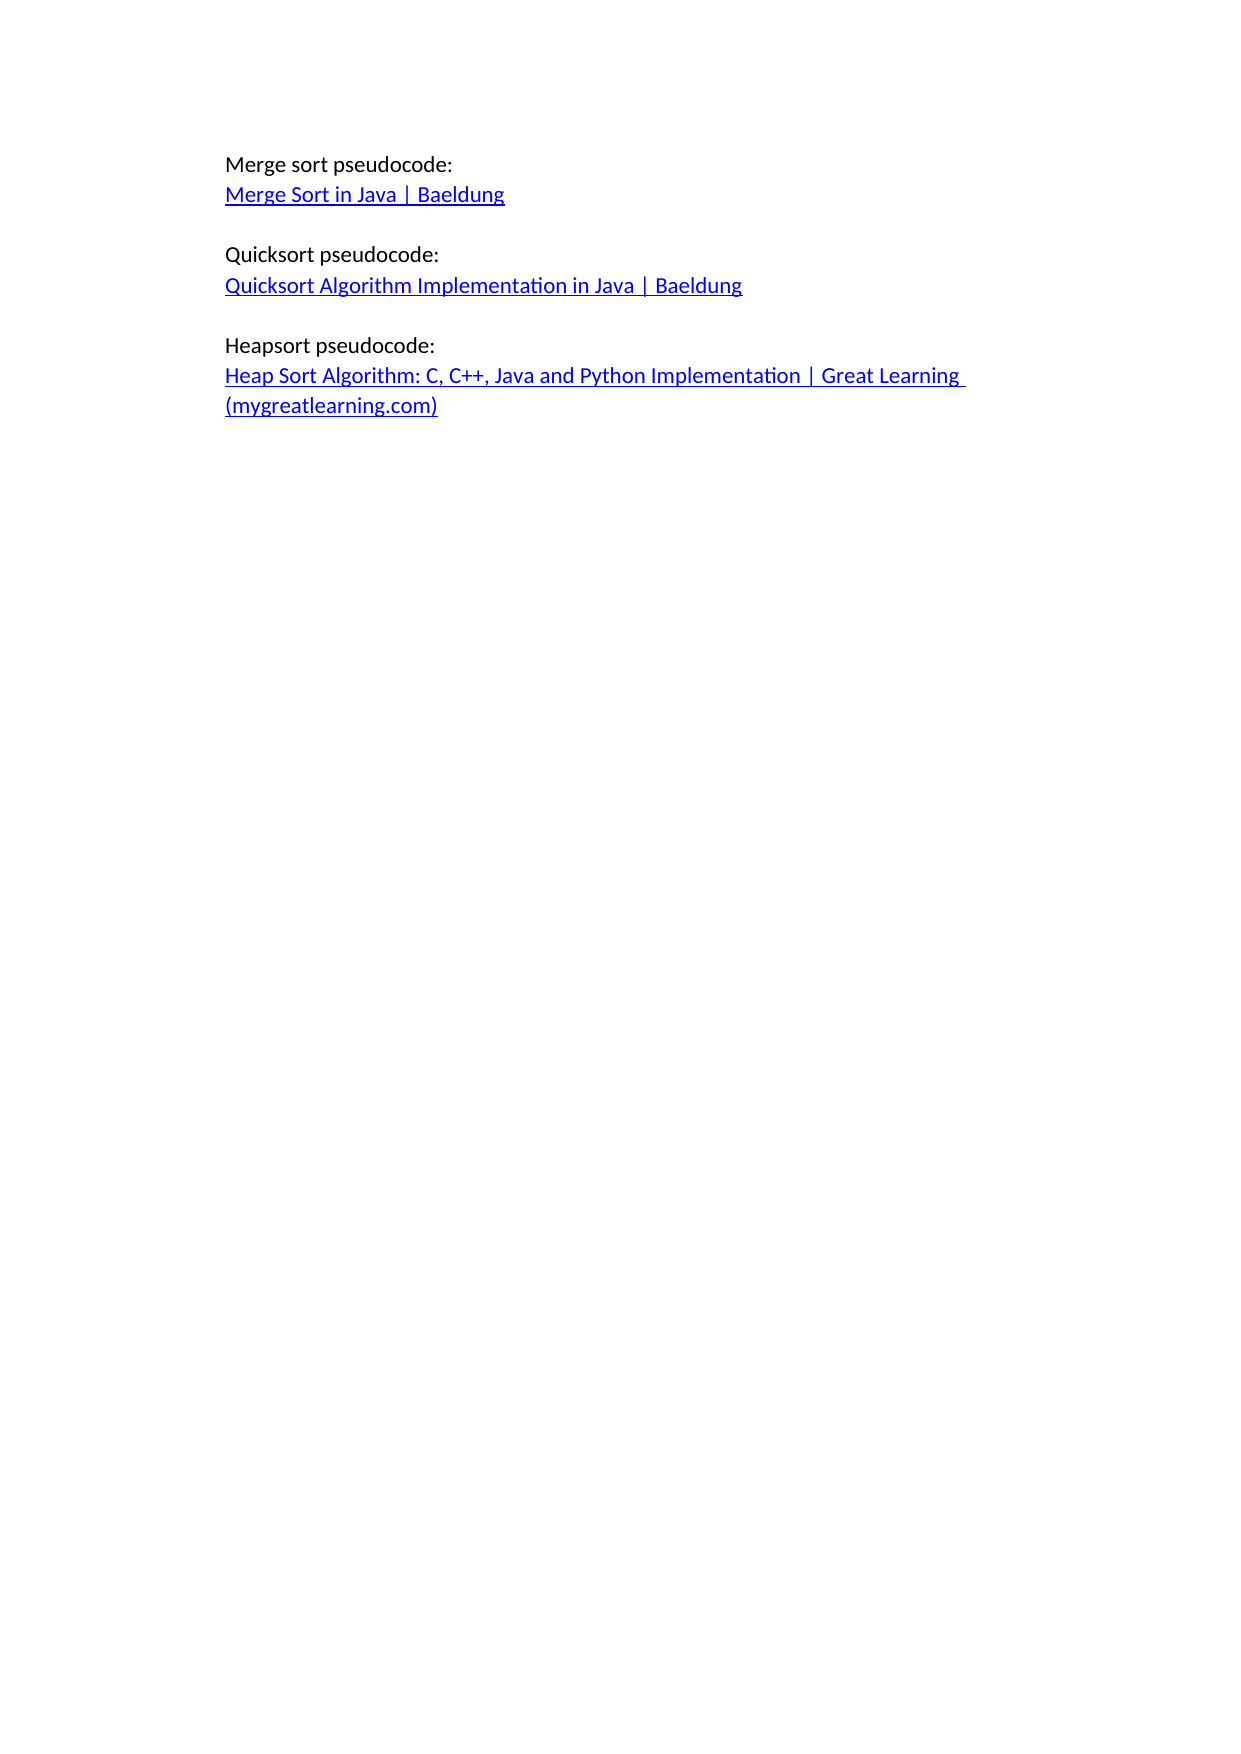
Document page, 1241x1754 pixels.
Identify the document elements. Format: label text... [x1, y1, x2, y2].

list Heapsort pseudocode: [225, 331, 1090, 359]
list Merge sort pseudocode: [225, 150, 1090, 178]
list Quicksort pseudocode: [225, 241, 1090, 269]
list Quicksort Algorithm Implementation in Java | Baeldung [225, 271, 1090, 299]
list Heap Sort Algorithm: C, C++, Java and Python Implementation | Great Learning (mygreatlearning.com) [225, 361, 1090, 420]
list Merge Sort in Java | Baeldung [225, 180, 1090, 208]
